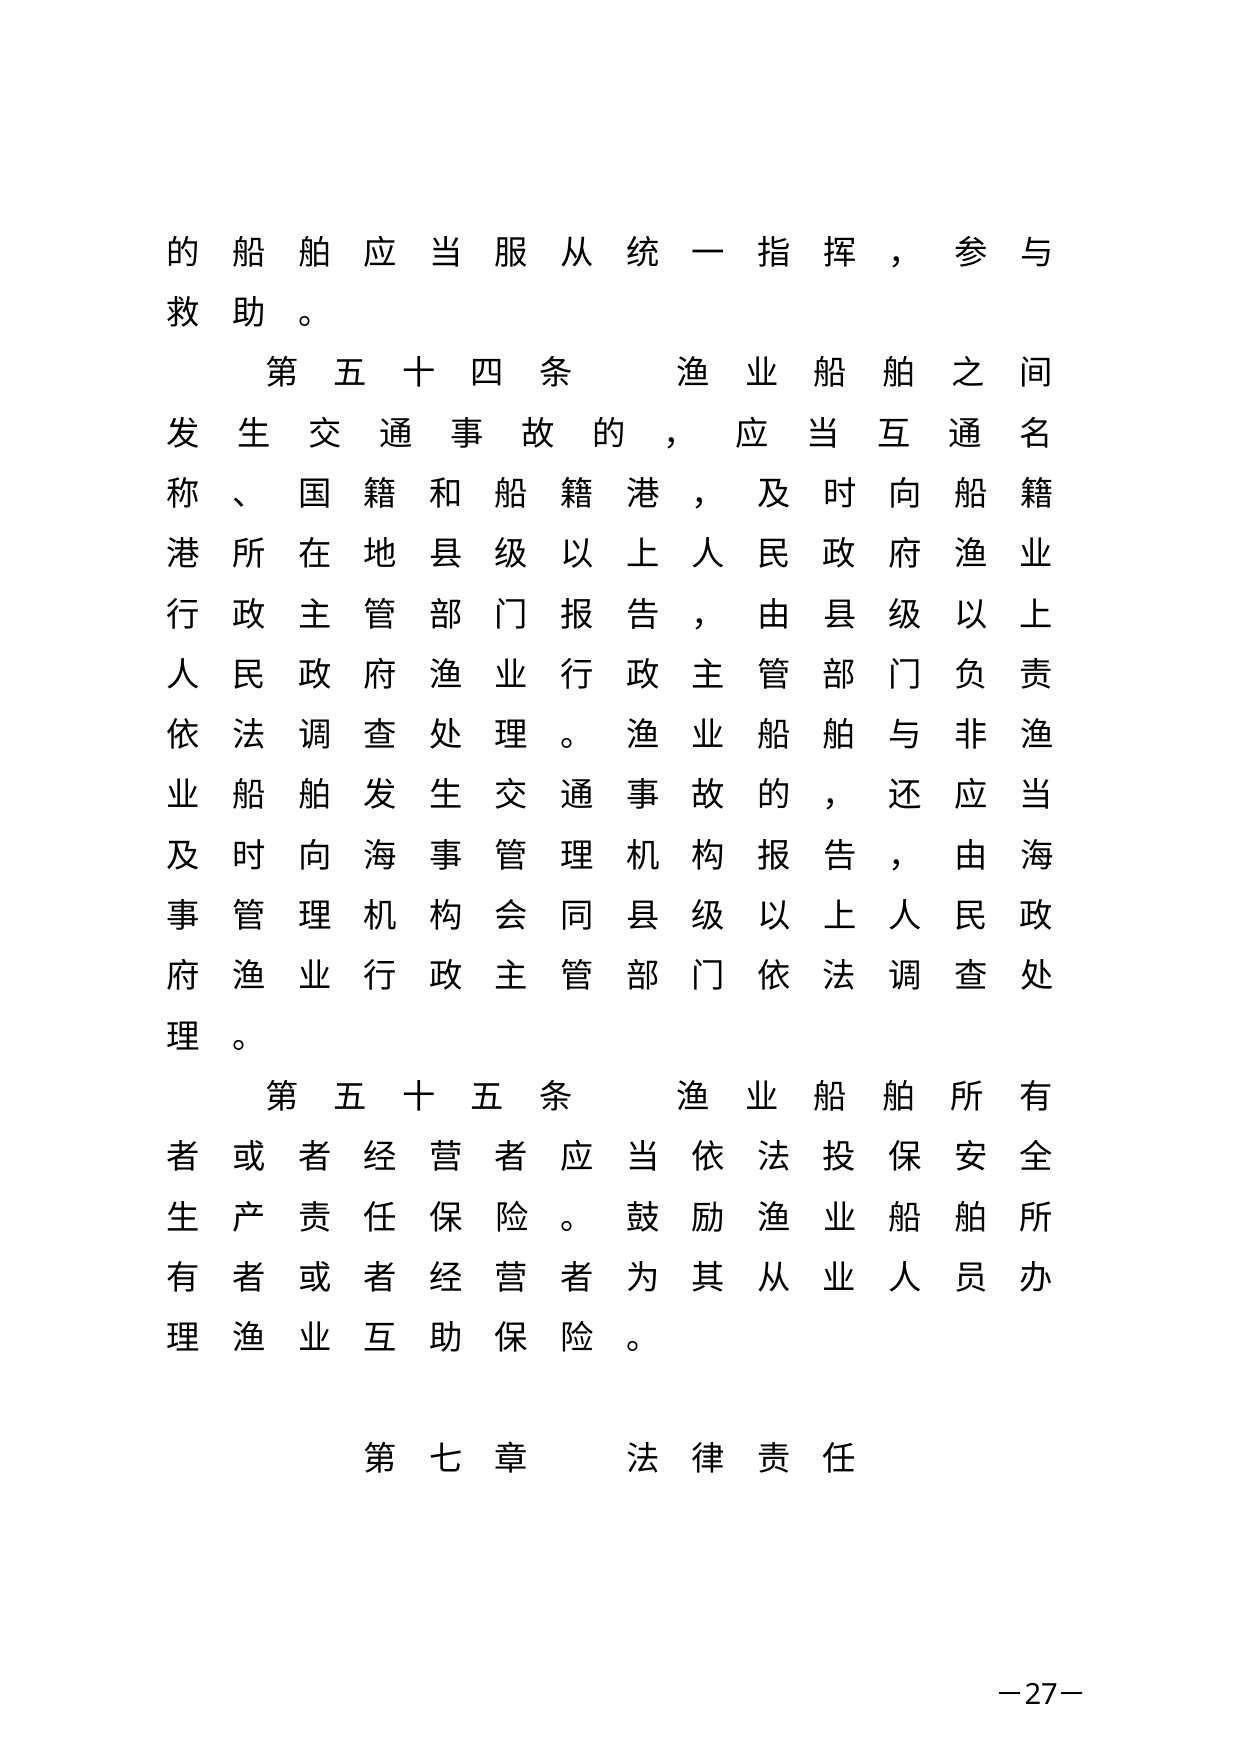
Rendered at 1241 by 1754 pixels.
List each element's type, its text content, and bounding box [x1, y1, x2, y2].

text 第七章 法律责任 [167, 1426, 1085, 1486]
text 第五十五条 渔业船舶所有者或者经营者应当依法投保安全生产责任保险。鼓励渔业船舶所有者或者经营者为其从业人员办理渔业互助保险。 [167, 1064, 1085, 1365]
text 第五十四条 渔业船舶之间发生交通事故的，应当互通名称、国籍和船籍港，及时向船籍港所在地县级以上人民政府渔业行政主管部门报告，由县级以上人民政府渔业行政主管部门负责依法调查处理。渔业船舶与非渔业船舶发生交通事故的，还应当及时向海事管理机构报告，由海事管理机构会同县级以上人民政府渔业行政主管部门依法调查处理。 [167, 340, 1085, 1064]
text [167, 219, 1085, 340]
